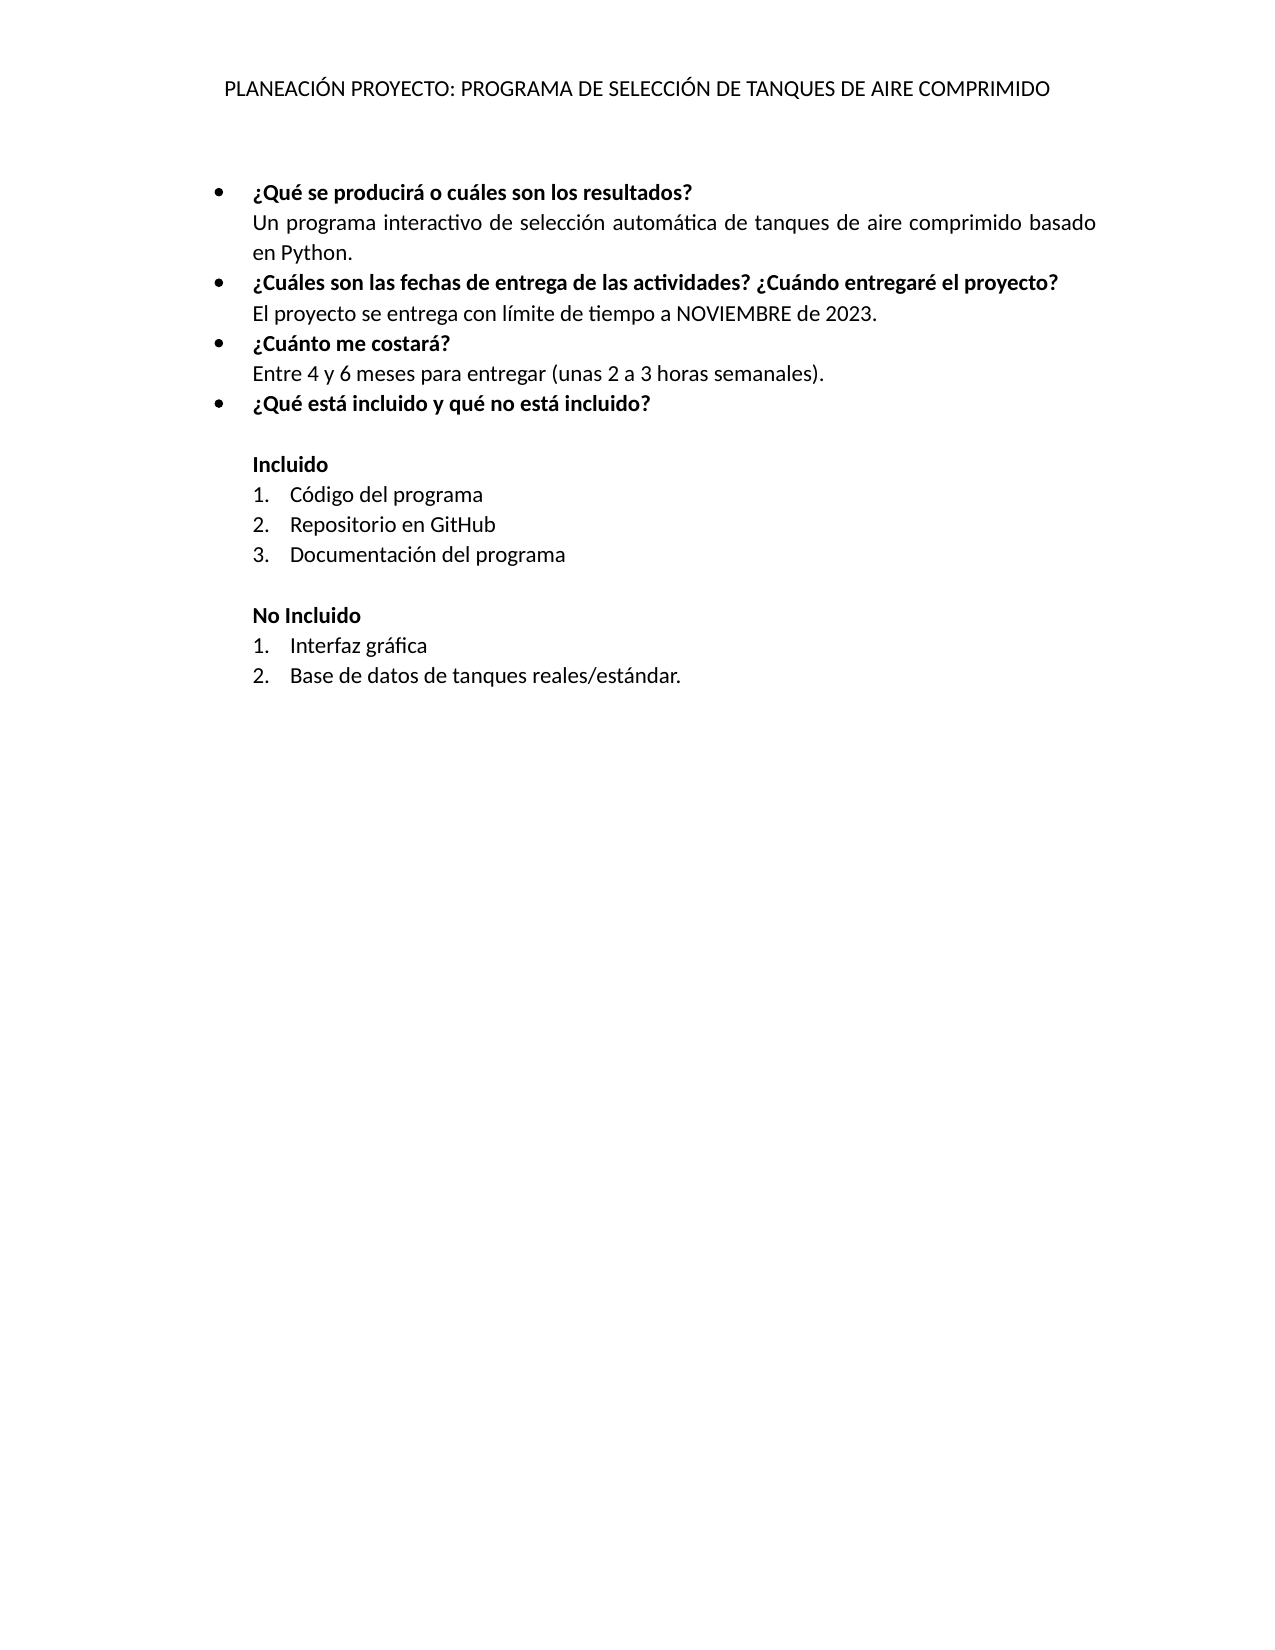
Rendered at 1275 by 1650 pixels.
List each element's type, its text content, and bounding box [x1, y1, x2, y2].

list Un programa interactivo de selección automática de tanques de aire comprimido basado en Python. [252, 208, 1098, 266]
list Incluido [252, 450, 1098, 478]
list ¿Qué se producirá o cuáles son los resultados? [215, 178, 1098, 206]
list El proyecto se entrega con límite de tiempo a NOVIEMBRE de 2023. [252, 299, 1098, 327]
list ¿Cuánto me costará? [215, 329, 1098, 357]
list Repositorio en GitHub [252, 510, 1098, 538]
list ¿Qué está incluido y qué no está incluido? [215, 389, 1098, 417]
list ¿Cuáles son las fechas de entrega de las actividades? ¿Cuándo entregaré el proyecto? [215, 268, 1098, 296]
list Interfaz gráfica [252, 631, 1098, 659]
list No Incluido [252, 601, 1098, 629]
list Documentación del programa [252, 540, 1098, 568]
list Base de datos de tanques reales/estándar. [252, 661, 1098, 689]
list Entre 4 y 6 meses para entregar (unas 2 a 3 horas semanales). [252, 359, 1098, 387]
list Código del programa [252, 480, 1098, 508]
